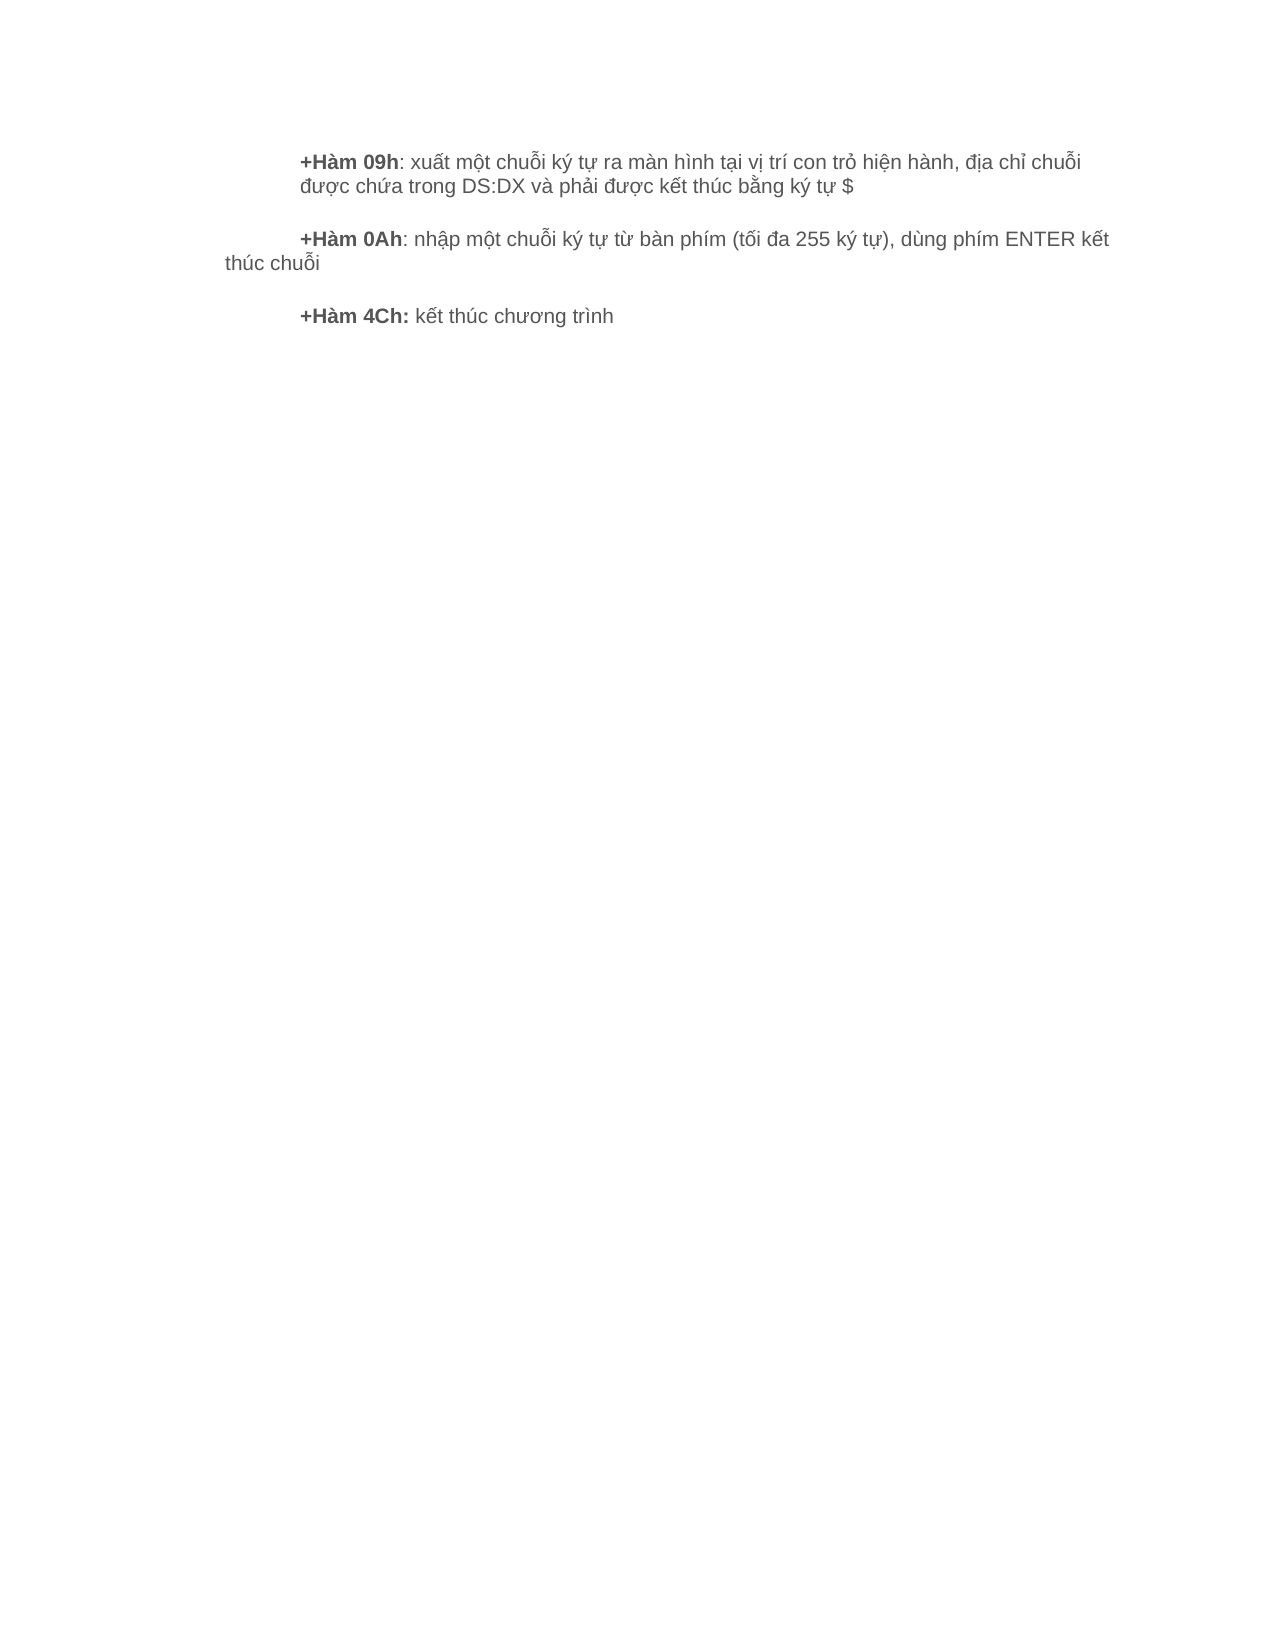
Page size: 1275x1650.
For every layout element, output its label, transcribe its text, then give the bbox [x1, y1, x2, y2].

text +Hàm 09h: xuất một chuỗi ký tự ra màn hình tại vị trí con trỏ hiện hành, địa chỉ chuỗi được chứa trong DS:DX và phải được kết thúc bằng ký tự $ [300, 150, 1125, 198]
text +Hàm 0Ah: nhập một chuỗi ký tự từ bàn phím (tối đa 255 ký tự), dùng phím ENTER kết thúc chuỗi [225, 227, 1125, 275]
text +Hàm 4Ch: kết thúc chương trình [262, 304, 1125, 328]
